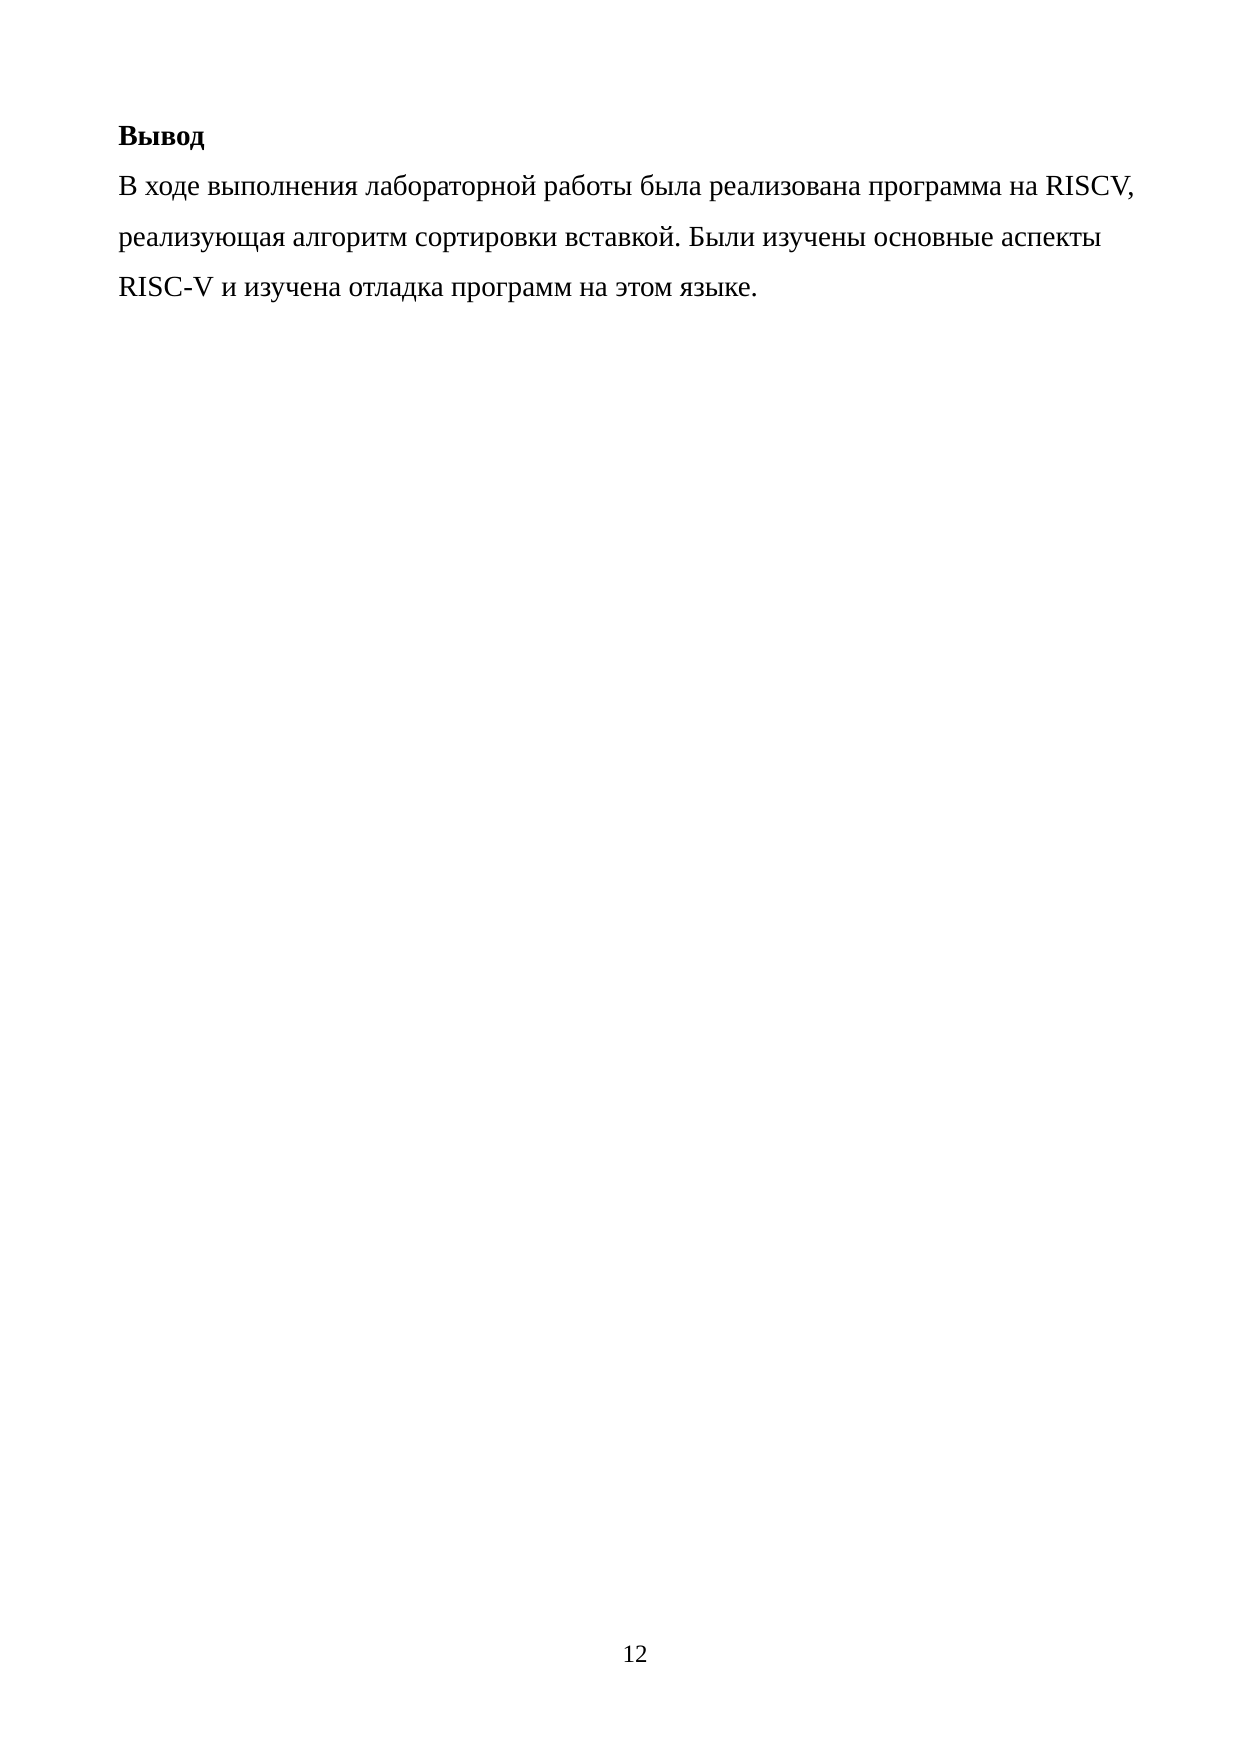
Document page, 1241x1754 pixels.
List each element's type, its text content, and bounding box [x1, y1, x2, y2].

text В ходе выполнения лабораторной работы была реализована программа на RISCV, реализующая алгоритм сортировки вставкой. Были изучены основные аспекты RISC-V и изучена отладка программ на этом языке. [118, 168, 1152, 303]
text Вывод [118, 118, 1152, 152]
